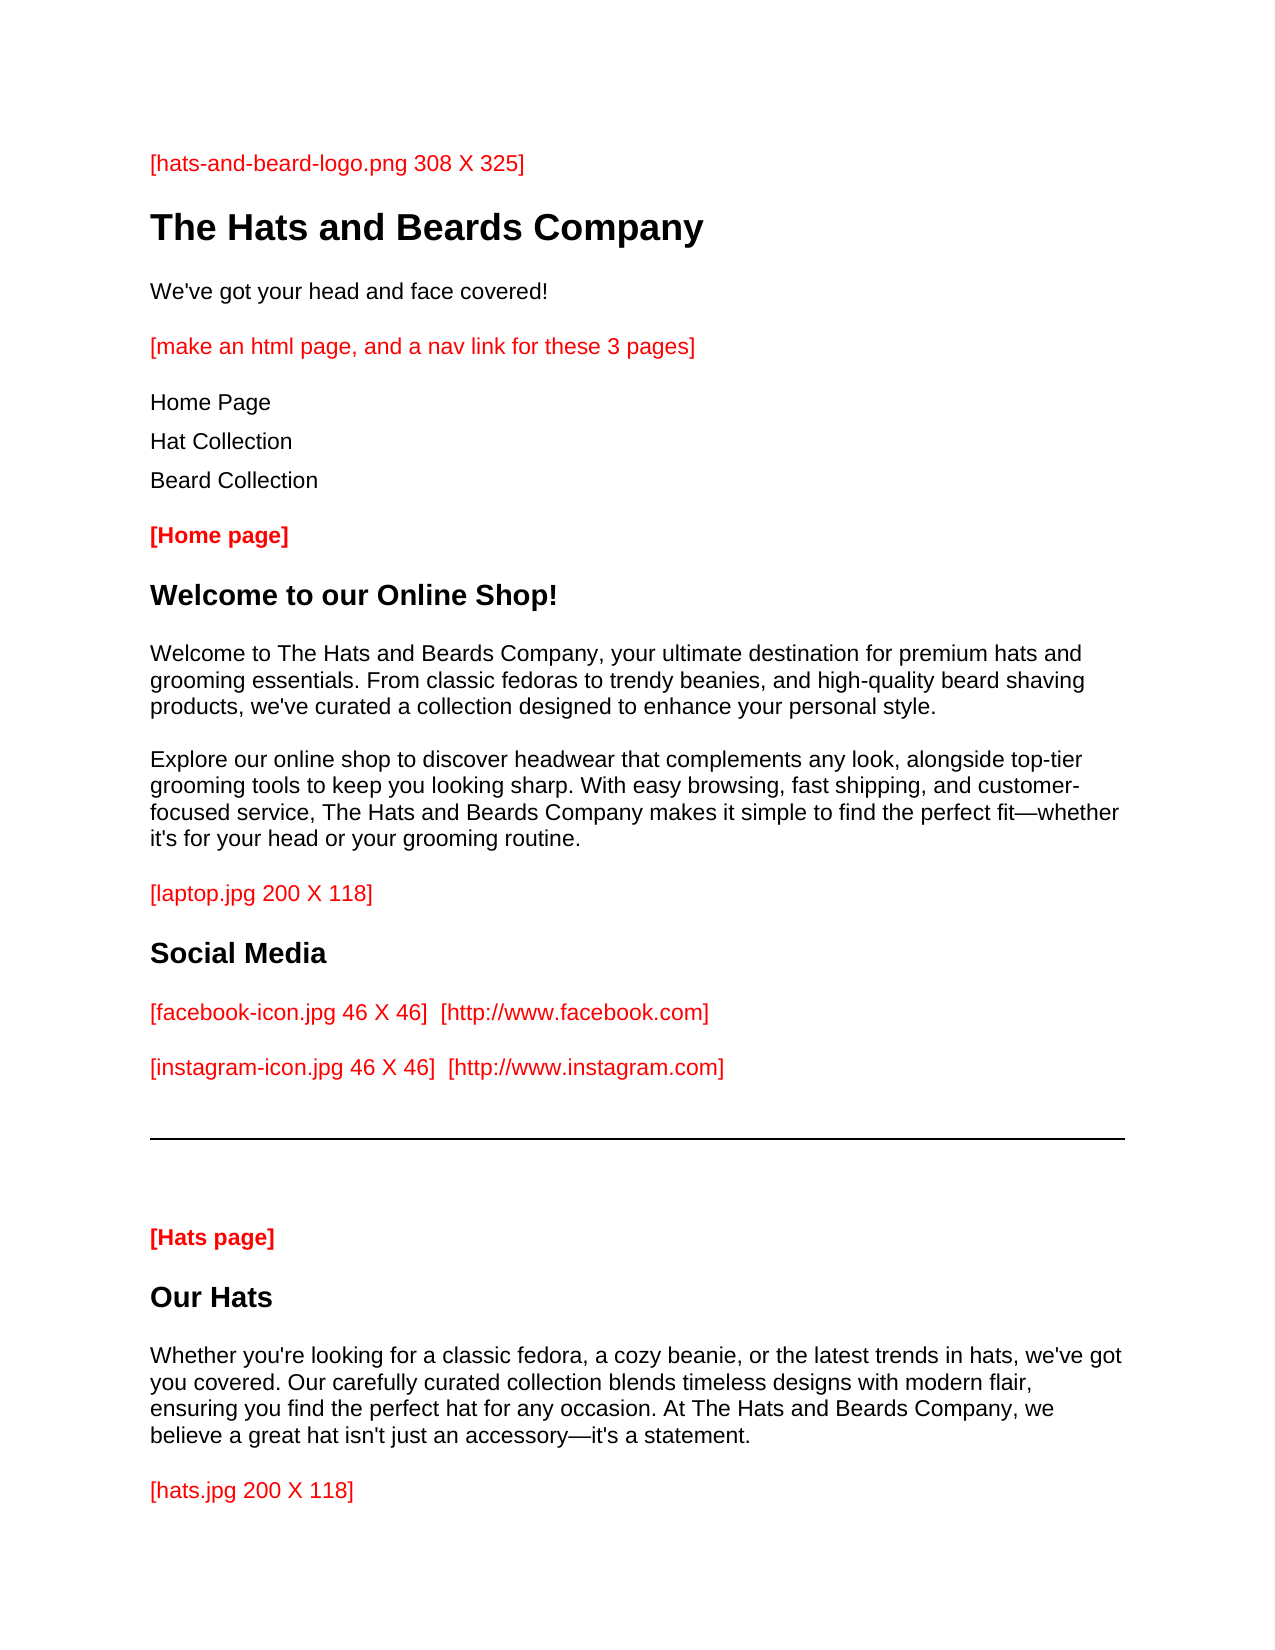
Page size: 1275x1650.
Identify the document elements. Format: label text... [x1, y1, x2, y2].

text [hats.jpg 200 X 118] [150, 1477, 1125, 1503]
text [instagram-icon.jpg 46 X 46] [http://www.instagram.com] [150, 1054, 1125, 1080]
text Beard Collection [150, 467, 1125, 493]
text Social Media [150, 936, 1125, 969]
text [make an html page, and a nav link for these 3 pages] [150, 333, 1125, 360]
text [Hats page] [150, 1224, 1125, 1251]
text Home Page [150, 389, 1125, 415]
text [hats-and-beard-logo.png 308 X 325] [150, 150, 1125, 176]
text Welcome to our Online Shop! [150, 578, 1125, 611]
text Hat Collection [150, 428, 1125, 454]
text [laptop.jpg 200 X 118] [150, 880, 1125, 907]
text We've got your head and face covered! [150, 278, 1125, 304]
text Whether you're looking for a classic fedora, a cozy beanie, or the latest trends in hats, we've got you covered. Our carefully curated collection blends timeless designs with modern flair, ensuring you find the perfect hat for any occasion. At The Hats and Beards Company, we believe a great hat isn't just an accessory—it's a statement. [150, 1342, 1125, 1448]
text [Home page] [150, 522, 1125, 548]
text The Hats and Beards Company [150, 206, 1125, 249]
text Welcome to The Hats and Beards Company, your ultimate destination for premium hats and grooming essentials. From classic fedoras to trendy beanies, and high-quality beard shaving products, we've curated a collection designed to enhance your personal style. [150, 640, 1125, 719]
text [facebook-icon.jpg 46 X 46] [http://www.facebook.com] [150, 998, 1125, 1025]
text Explore our online shop to discover headwear that complements any look, alongside top-tier grooming tools to keep you looking sharp. With easy browsing, fast shipping, and customer-focused service, The Hats and Beards Company makes it simple to find the perfect fit—whether it's for your head or your grooming routine. [150, 746, 1125, 851]
text Our Hats [150, 1280, 1125, 1313]
